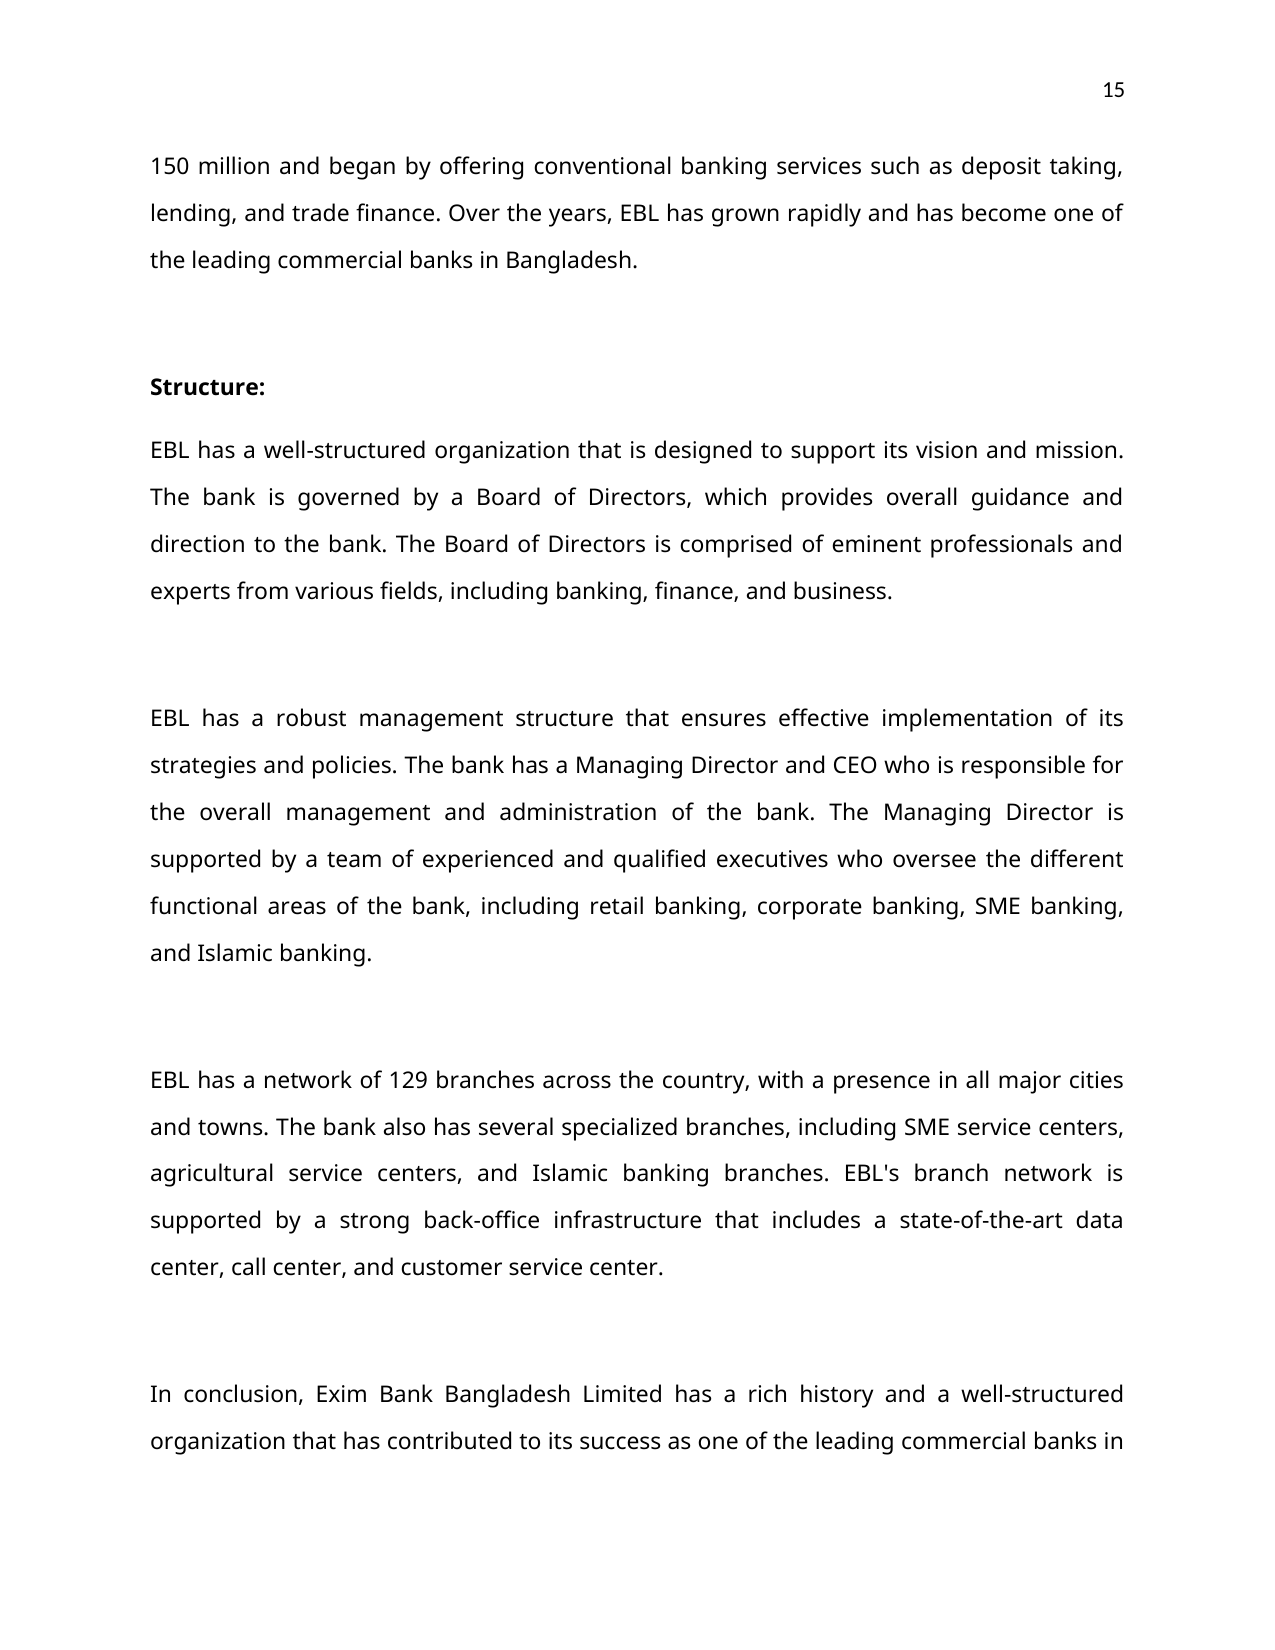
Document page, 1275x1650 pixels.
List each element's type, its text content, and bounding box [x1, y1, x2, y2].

text Structure: [150, 371, 1125, 402]
text EBL has a network of 129 branches across the country, with a presence in all major cities and towns. The bank also has several specialized branches, including SME service centers, agricultural service centers, and Islamic banking branches. EBL's branch network is supported by a strong back-office infrastructure that includes a state-of-the-art data center, call center, and customer service center. [150, 1063, 1125, 1282]
text EBL has a well-structured organization that is designed to support its vision and mission. The bank is governed by a Board of Directors, which provides overall guidance and direction to the bank. The Board of Directors is comprised of eminent professionals and experts from various fields, including banking, finance, and business. [150, 434, 1125, 606]
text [150, 1378, 1125, 1456]
text EBL has a robust management structure that ensures effective implementation of its strategies and policies. The bank has a Managing Director and CEO who is responsible for the overall management and administration of the bank. The Managing Director is supported by a team of experienced and qualified executives who oversee the different functional areas of the bank, including retail banking, corporate banking, SME banking, and Islamic banking. [150, 702, 1125, 968]
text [150, 150, 1125, 275]
